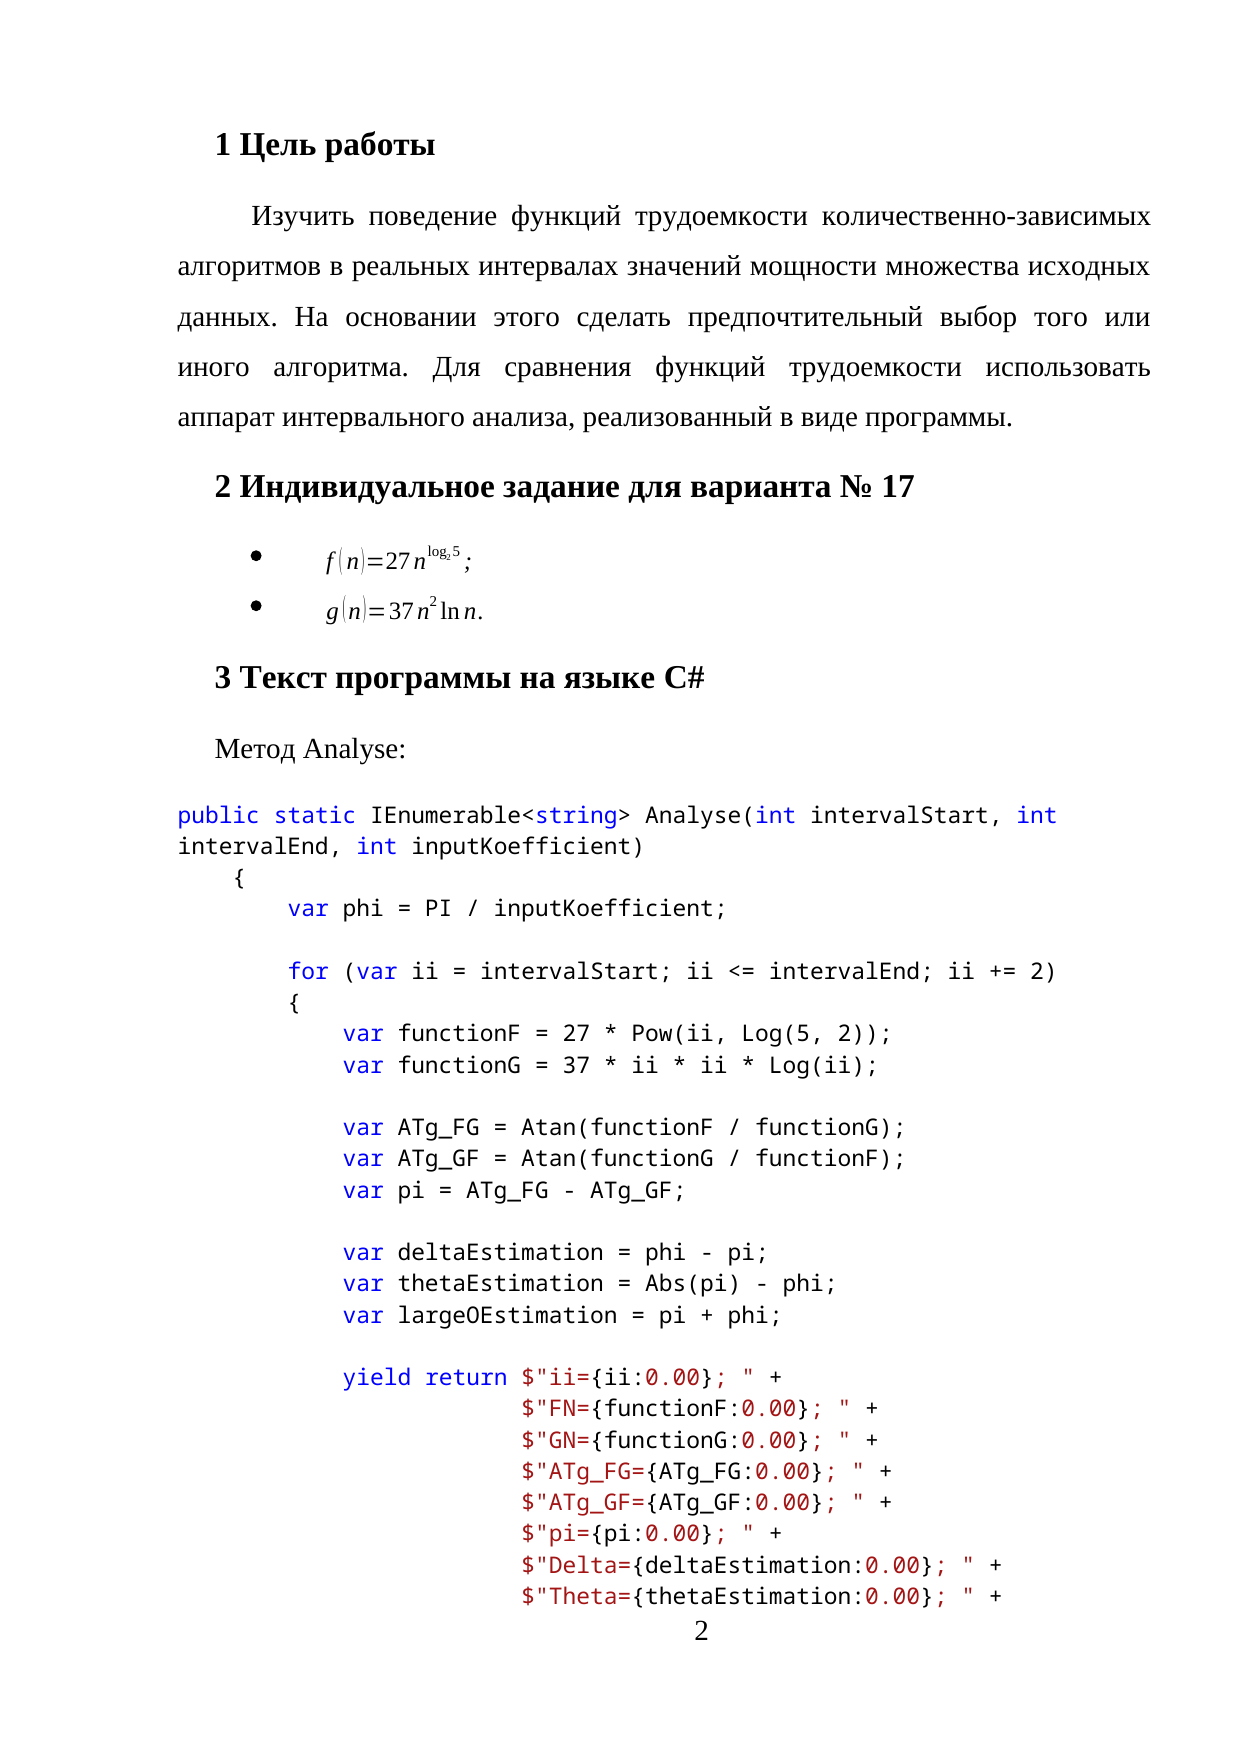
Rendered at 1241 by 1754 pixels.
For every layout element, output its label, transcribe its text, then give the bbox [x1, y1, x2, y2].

text $"ATg_GF={ATg_GF:0.00}; " + [177, 1486, 1152, 1517]
text yield return $"ii={ii:0.00}; " + [177, 1361, 1152, 1392]
text Изучить поведение функций трудоемкости количественно-зависимых алгоритмов в реальных интервалах значений мощности множества исходных данных. На основании этого сделать предпочтительный выбор того или иного алгоритма. Для сравнения функций трудоемкости использовать аппарат интервального анализа, реализованный в виде программы. [177, 198, 1152, 433]
text var ATg_FG = Atan(functionF / functionG); [177, 1111, 1152, 1142]
subtitle Индивидуальное задание для варианта № 17 [214, 466, 1152, 505]
text { [177, 986, 1152, 1017]
text var ATg_GF = Atan(functionG / functionF); [177, 1142, 1152, 1174]
text var deltaEstimation = phi - pi; [177, 1236, 1152, 1267]
subtitle Цель работы [214, 124, 1152, 162]
text $"Theta={thetaEstimation:0.00}; " + [177, 1580, 1152, 1611]
text var thetaEstimation = Abs(pi) - phi; [177, 1267, 1152, 1299]
text public static IEnumerable<string> Analyse(int intervalStart, int intervalEnd, int inputKoefficient) [177, 799, 1152, 861]
text var functionG = 37 * ii * ii * Log(ii); [177, 1049, 1152, 1080]
text $"pi={pi:0.00}; " + [177, 1517, 1152, 1549]
text $"ATg_FG={ATg_FG:0.00}; " + [177, 1455, 1152, 1486]
text for (var ii = intervalStart; ii <= intervalEnd; ii += 2) [177, 955, 1152, 986]
text var pi = ATg_FG - ATg_GF; [177, 1174, 1152, 1205]
text $"GN={functionG:0.00}; " + [177, 1424, 1152, 1455]
text Метод Analyse: [214, 732, 1152, 765]
text $"Delta={deltaEstimation:0.00}; " + [177, 1549, 1152, 1580]
text $"FN={functionF:0.00}; " + [177, 1392, 1152, 1424]
text var functionF = 27 * Pow(ii, Log(5, 2)); [177, 1017, 1152, 1049]
text { [177, 861, 1152, 892]
text var phi = PI / inputKoefficient; [177, 892, 1152, 924]
text var largeOEstimation = pi + phi; [177, 1299, 1152, 1330]
subtitle Текст программы на языке C# [214, 657, 1152, 696]
